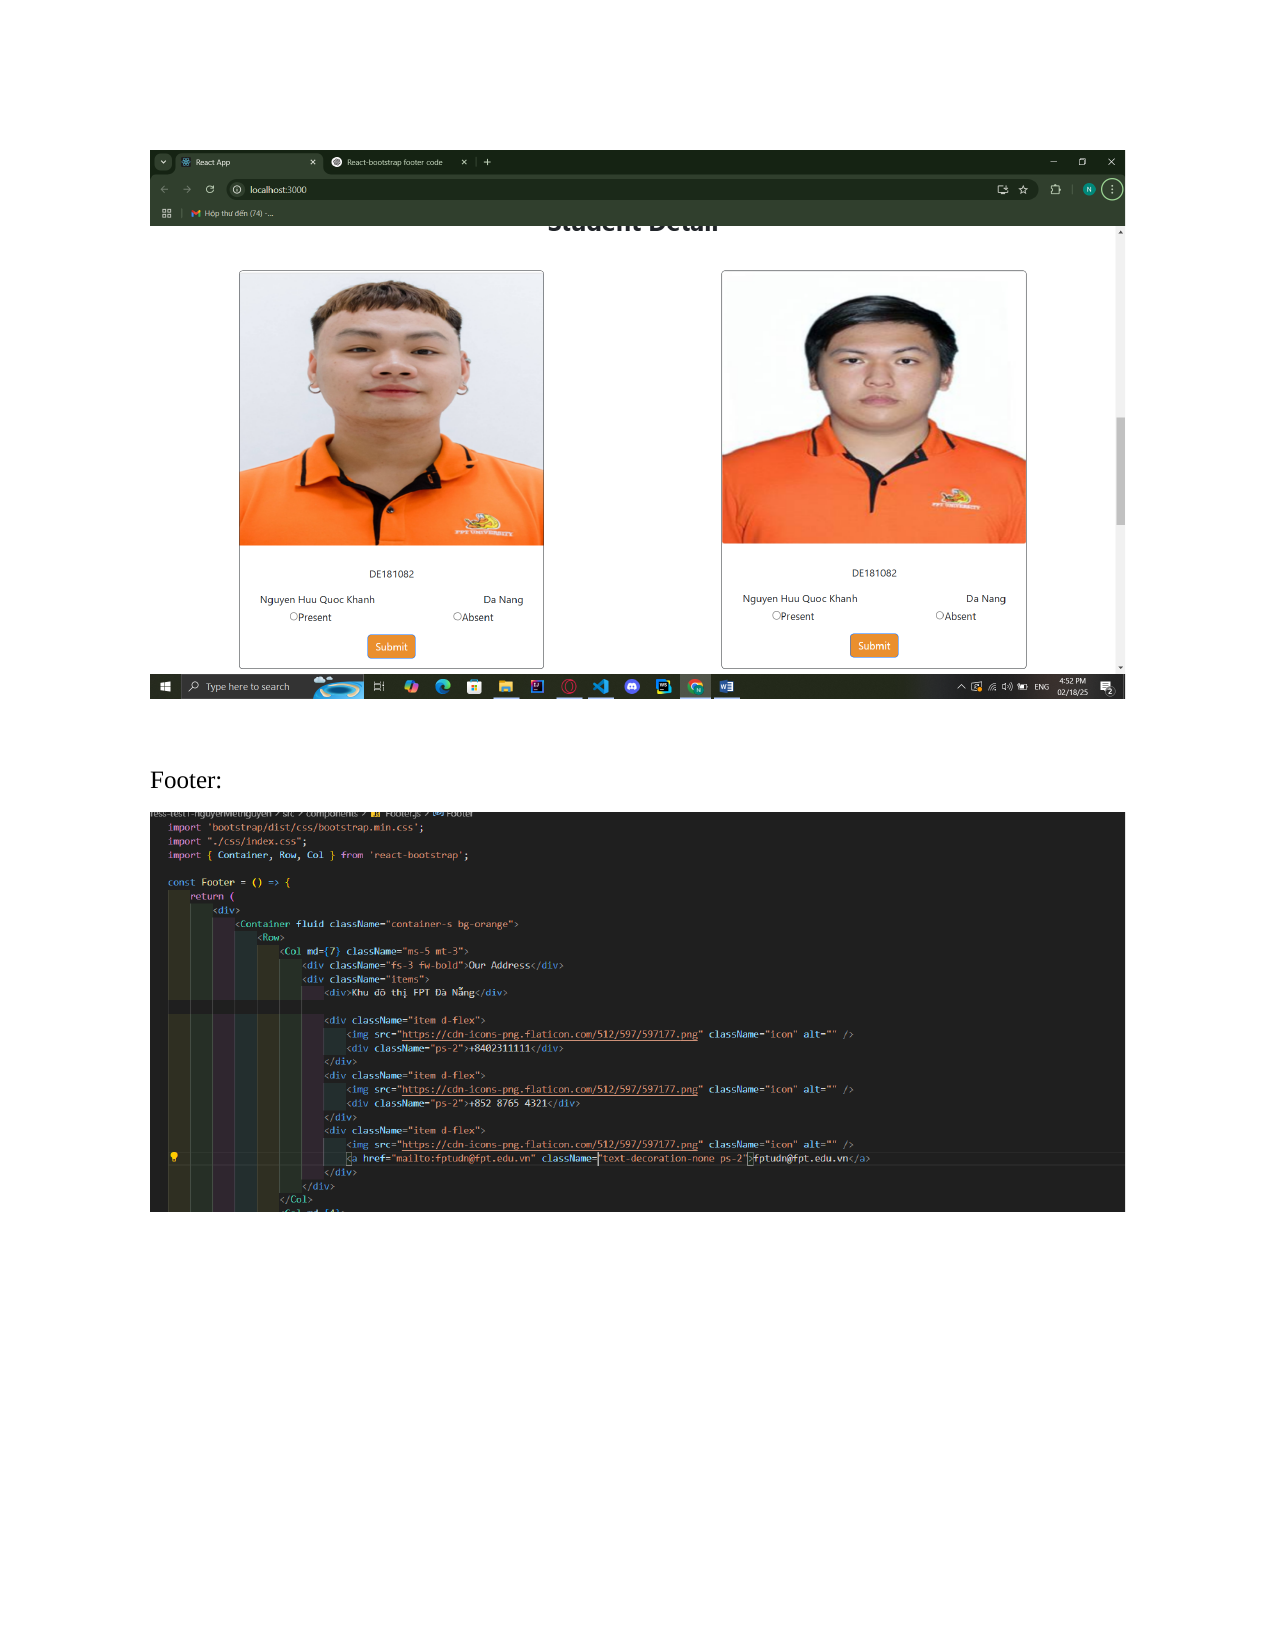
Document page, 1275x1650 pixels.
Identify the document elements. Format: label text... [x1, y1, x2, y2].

picture [150, 812, 1125, 1212]
picture [150, 150, 1125, 699]
text Footer: [150, 765, 1125, 794]
